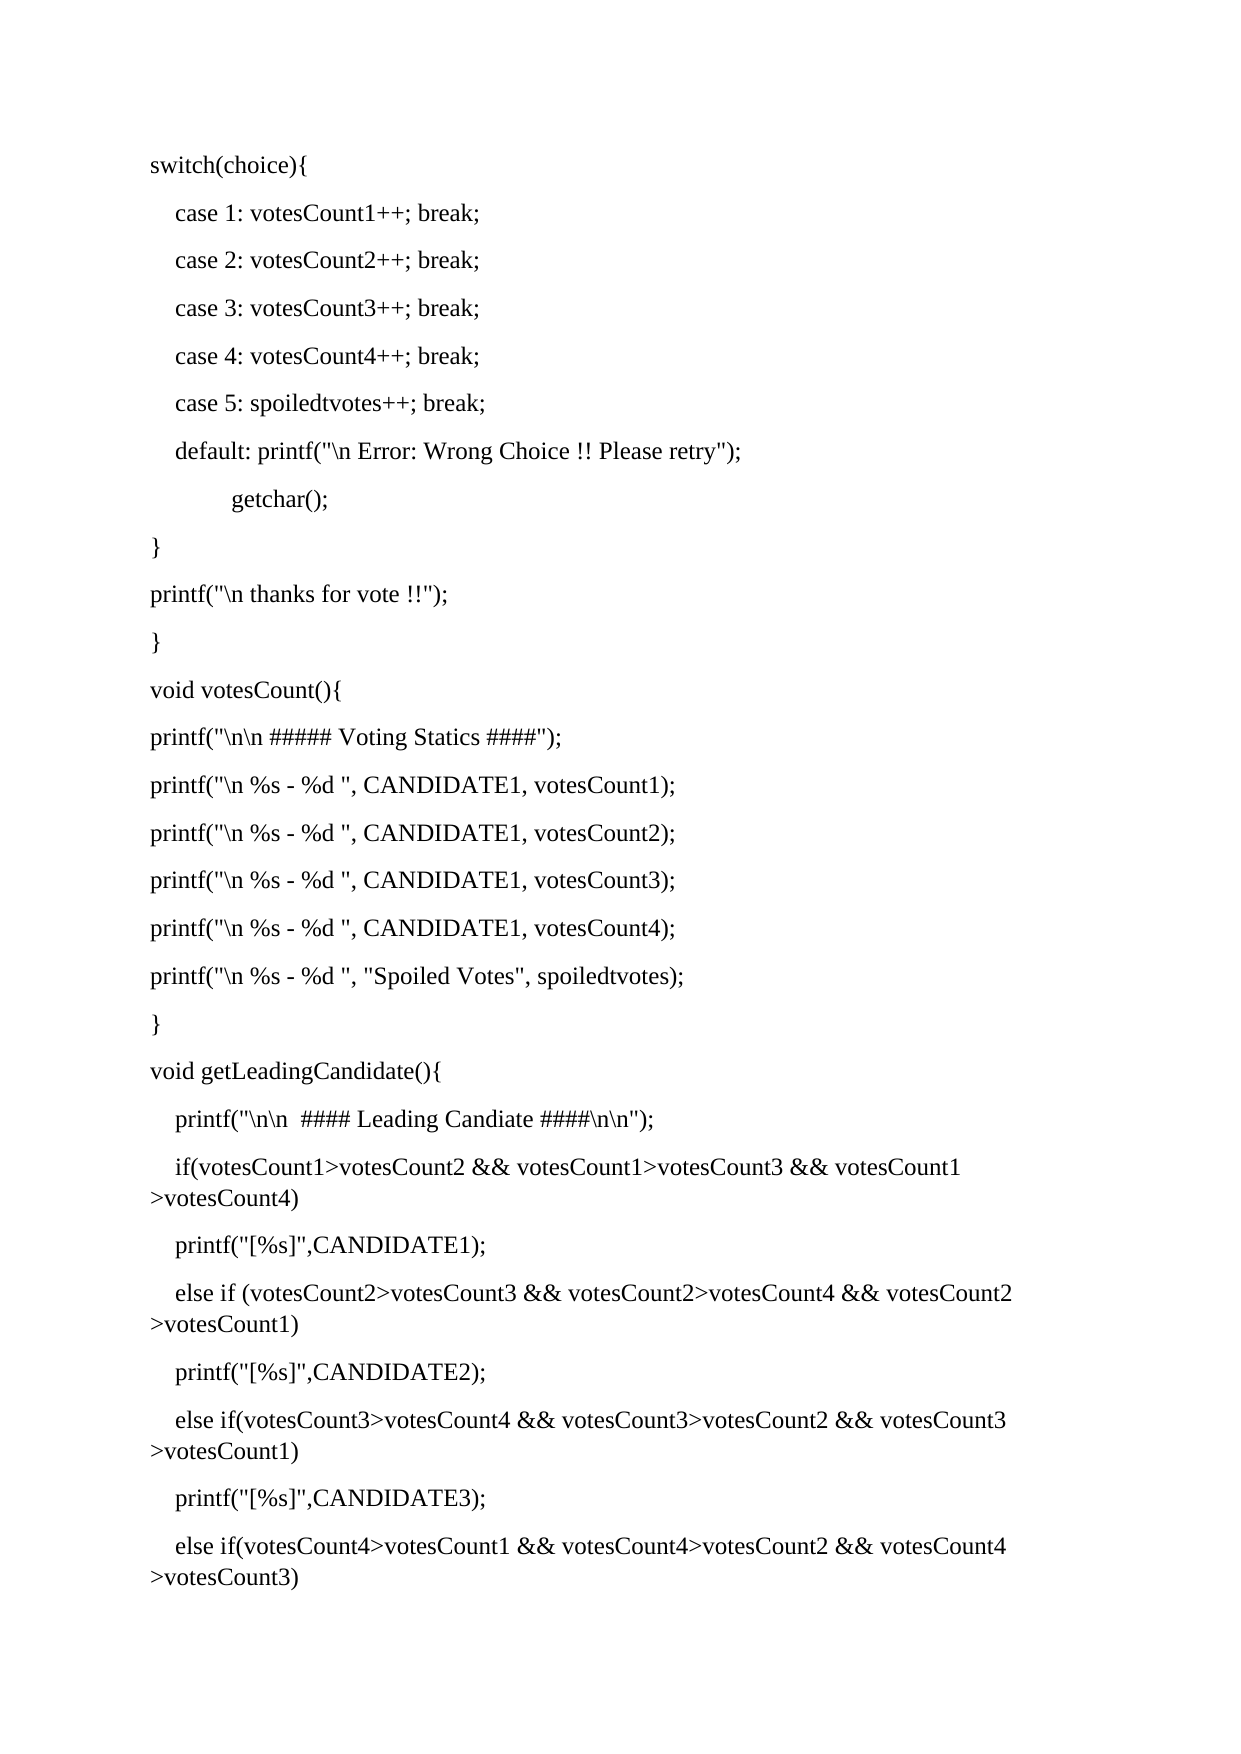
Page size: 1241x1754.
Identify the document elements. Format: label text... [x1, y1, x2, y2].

text case 4: votesCount4++; break; [150, 341, 1090, 369]
text else if(votesCount4>votesCount1 && votesCount4>votesCount2 && votesCount4 >votesCount3) [150, 1531, 1090, 1591]
text void getLeadingCandidate(){ [150, 1056, 1090, 1085]
text printf("\n thanks for vote !!"); [150, 579, 1090, 608]
text printf("\n\n #### Leading Candiate ####\n\n"); [150, 1104, 1090, 1133]
text if(votesCount1>votesCount2 && votesCount1>votesCount3 && votesCount1 >votesCount4) [150, 1152, 1090, 1212]
text case 1: votesCount1++; break; [150, 198, 1090, 226]
text case 3: votesCount3++; break; [150, 293, 1090, 322]
text void votesCount(){ [150, 675, 1090, 703]
text printf("\n %s - %d ", CANDIDATE1, votesCount4); [150, 913, 1090, 942]
text printf("\n %s - %d ", CANDIDATE1, votesCount2); [150, 818, 1090, 847]
text default: printf("\n Error: Wrong Choice !! Please retry"); [150, 436, 1090, 465]
text } [150, 627, 1090, 656]
text printf("\n %s - %d ", "Spoiled Votes", spoiledtvotes); [150, 961, 1090, 990]
text else if(votesCount3>votesCount4 && votesCount3>votesCount2 && votesCount3 >votesCount1) [150, 1405, 1090, 1464]
text printf("\n %s - %d ", CANDIDATE1, votesCount1); [150, 770, 1090, 799]
text } [150, 1009, 1090, 1037]
text printf("[%s]",CANDIDATE2); [150, 1357, 1090, 1386]
text printf("[%s]",CANDIDATE3); [150, 1483, 1090, 1512]
text case 5: spoiledtvotes++; break; [150, 388, 1090, 417]
text case 2: votesCount2++; break; [150, 245, 1090, 274]
text else if (votesCount2>votesCount3 && votesCount2>votesCount4 && votesCount2 >votesCount1) [150, 1278, 1090, 1338]
text printf("\n %s - %d ", CANDIDATE1, votesCount3); [150, 866, 1090, 894]
text getchar(); [150, 484, 1090, 513]
text printf("[%s]",CANDIDATE1); [150, 1231, 1090, 1259]
text printf("\n\n ##### Voting Statics ####"); [150, 722, 1090, 751]
text switch(choice){ [150, 150, 1090, 179]
text } [150, 532, 1090, 560]
